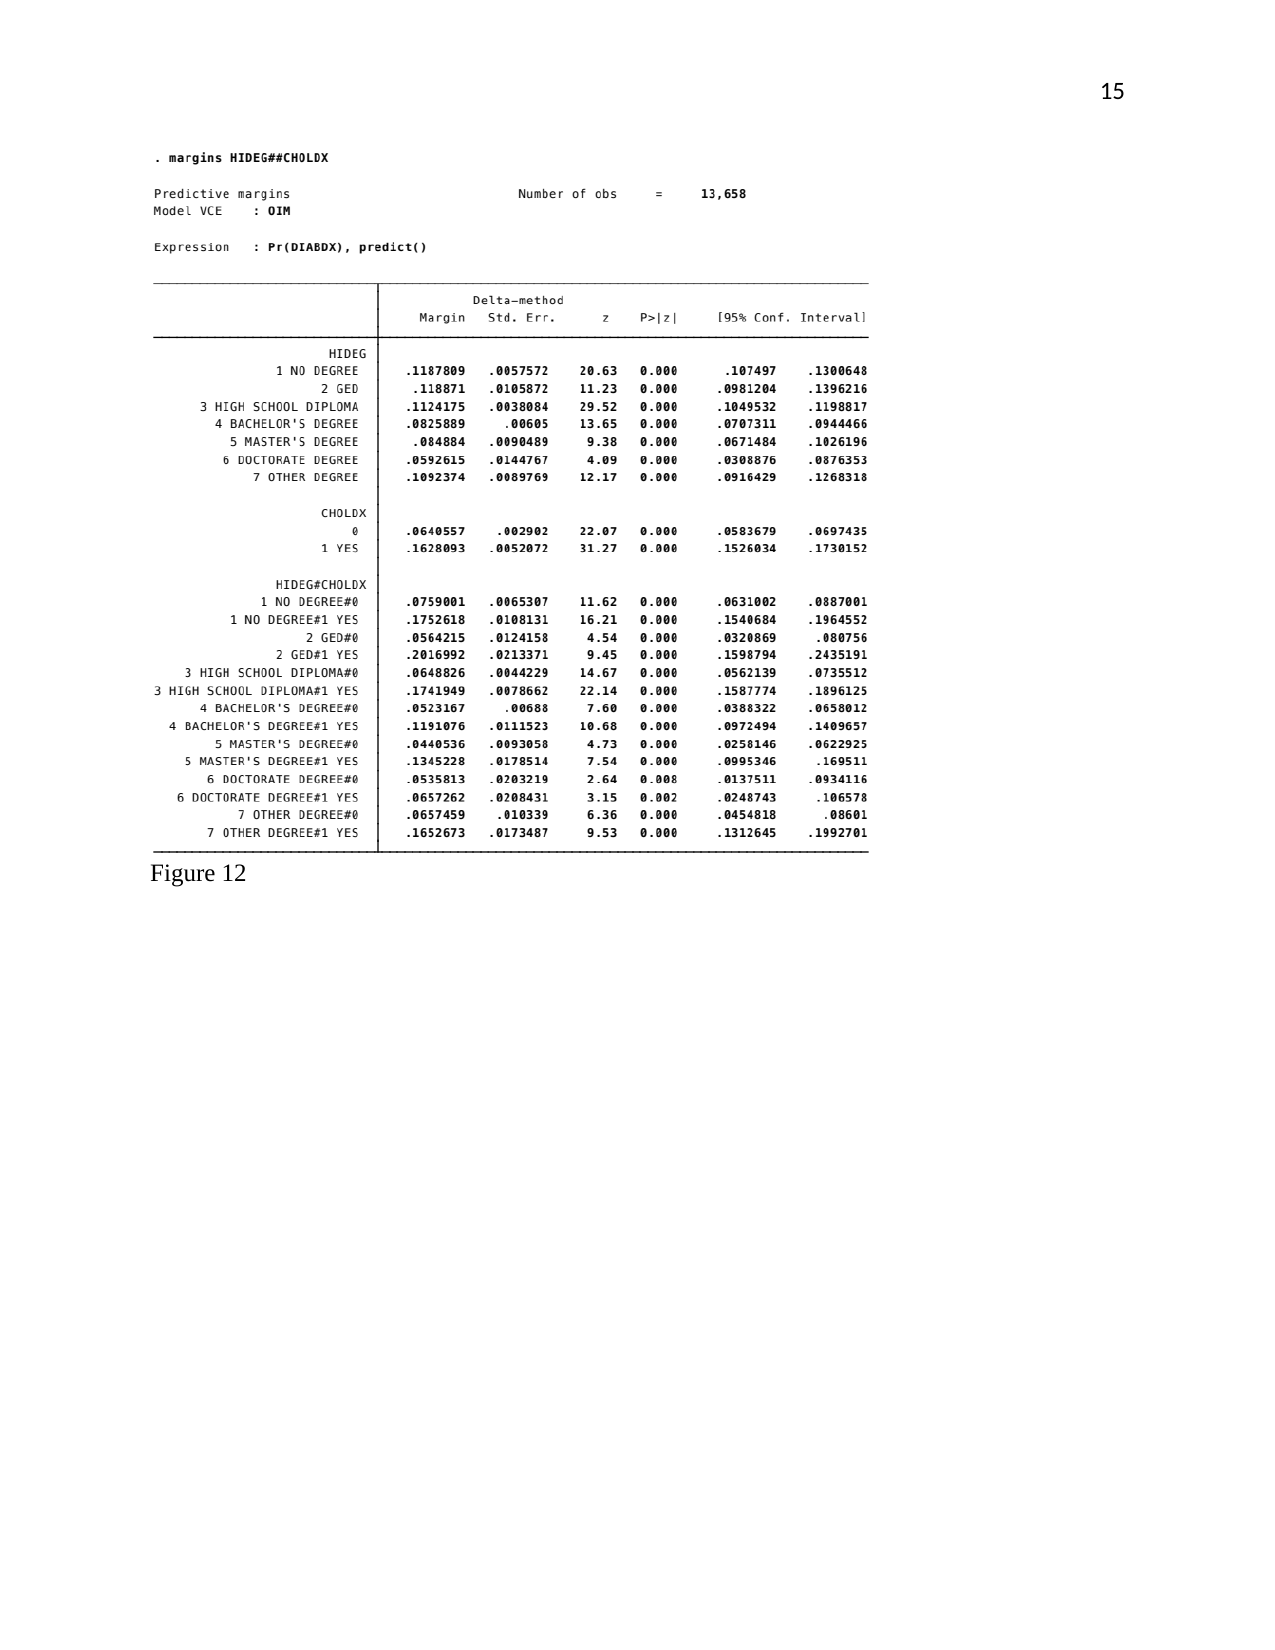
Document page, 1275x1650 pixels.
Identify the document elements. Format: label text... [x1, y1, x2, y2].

text Figure 12 [150, 859, 1125, 887]
